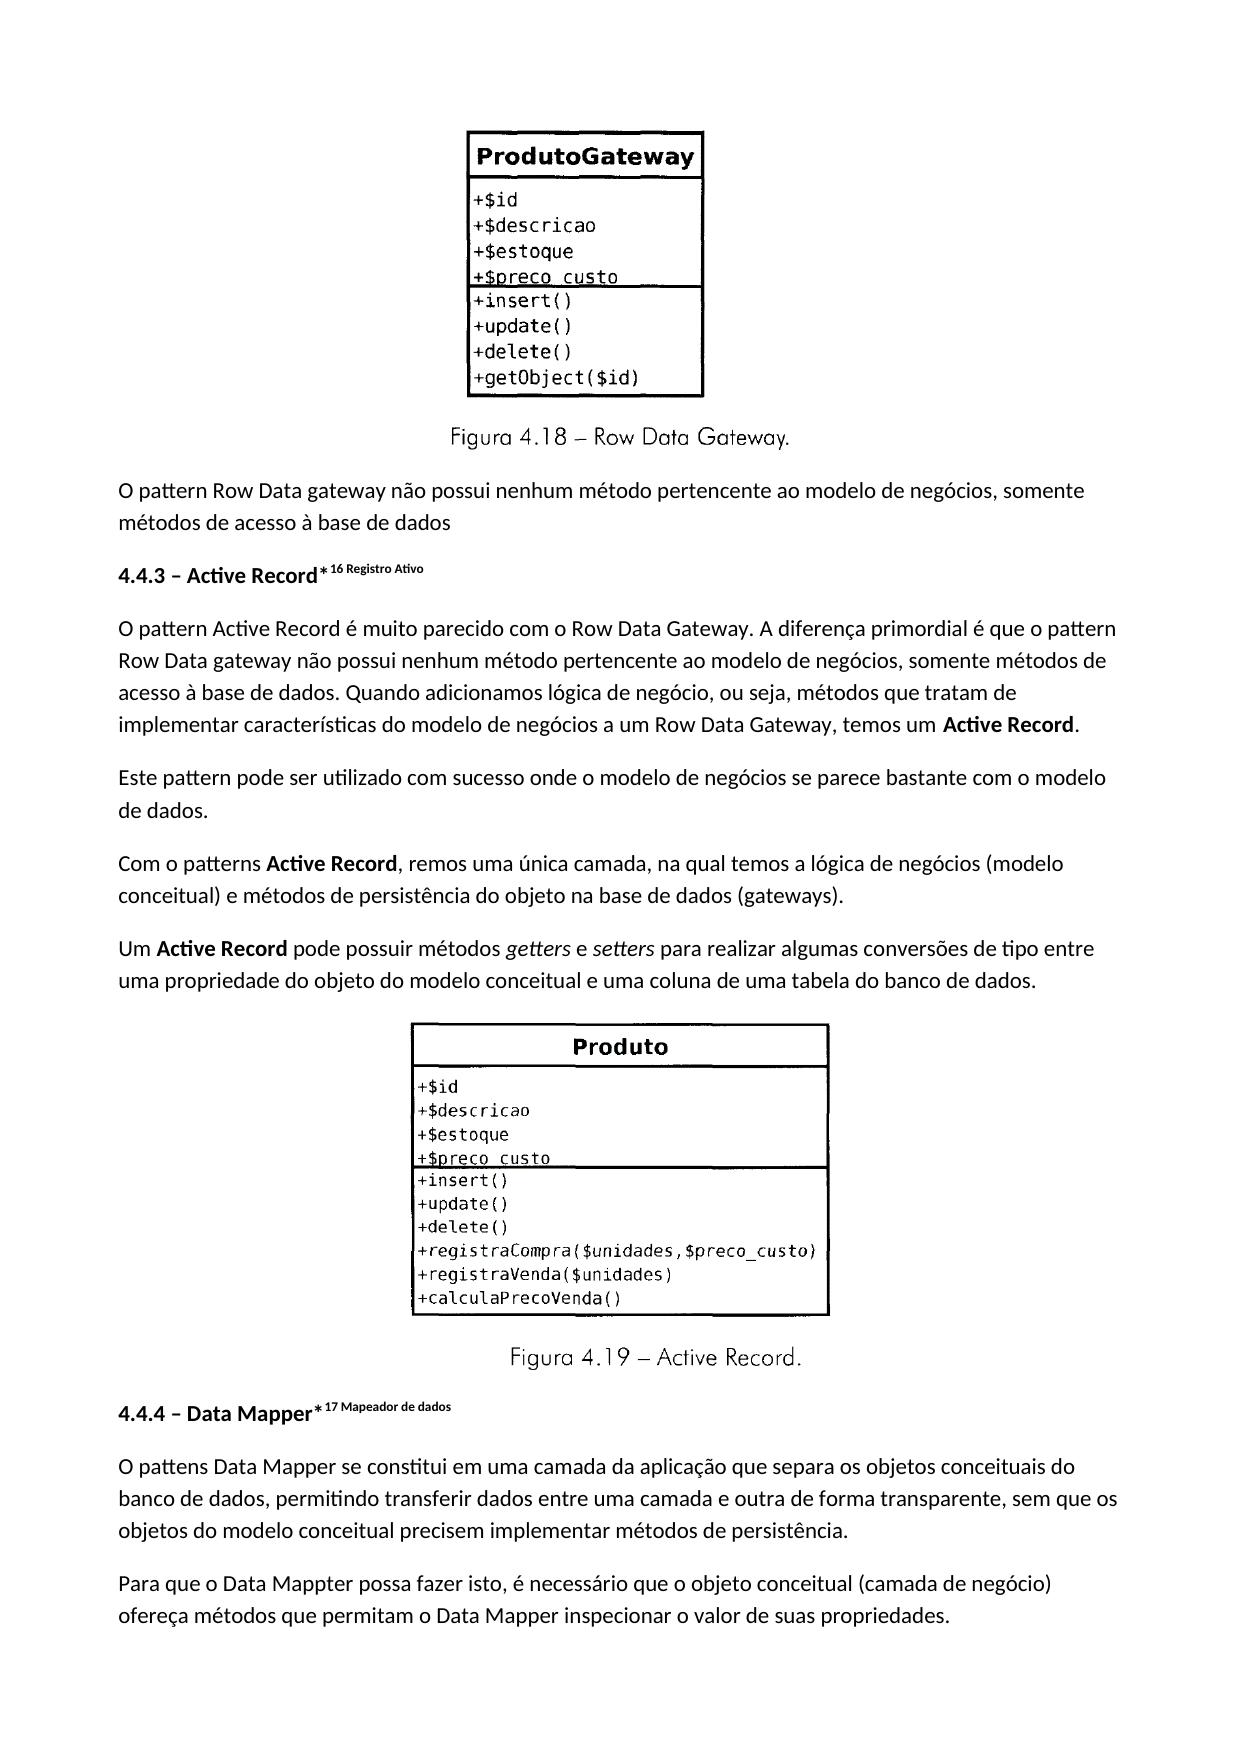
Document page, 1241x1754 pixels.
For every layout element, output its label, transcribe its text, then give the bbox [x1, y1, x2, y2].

text Este pattern pode ser utilizado com sucesso onde o modelo de negócios se parece bastante com o modelo de dados. [118, 763, 1122, 824]
text 4.4.4 – Data Mapper*17 Mapeador de dados [118, 1399, 1122, 1427]
picture [406, 1019, 835, 1374]
text O pattens Data Mapper se constitui em uma camada da aplicação que separa os objetos conceituais do banco de dados, permitindo transferir dados entre uma camada e outra de forma transparente, sem que os objetos do modelo conceitual precisem implementar métodos de persistência. [118, 1452, 1122, 1544]
text O pattern Active Record é muito parecido com o Row Data Gateway. A diferença primordial é que o pattern Row Data gateway não possui nenhum método pertencente ao modelo de negócios, somente métodos de acesso à base de dados. Quando adicionamos lógica de negócio, ou seja, métodos que tratam de implementar características do modelo de negócios a um Row Data Gateway, temos um Active Record. [118, 614, 1122, 738]
text Para que o Data Mappter possa fazer isto, é necessário que o objeto conceitual (camada de negócio) ofereça métodos que permitam o Data Mapper inspecionar o valor de suas propriedades. [118, 1569, 1122, 1629]
text O pattern Row Data gateway não possui nenhum método pertencente ao modelo de negócios, somente métodos de acesso à base de dados [118, 476, 1122, 536]
text Com o patterns Active Record, remos uma única camada, na qual temos a lógica de negócios (modelo conceitual) e métodos de persistência do objeto na base de dados (gateways). [118, 849, 1122, 909]
text Um Active Record pode possuir métodos getters e setters para realizar algumas conversões de tipo entre uma propriedade do objeto do modelo conceitual e uma coluna de uma tabela do banco de dados. [118, 934, 1122, 994]
picture [449, 118, 791, 451]
text 4.4.3 – Active Record*16 Registro Ativo [118, 561, 1122, 589]
